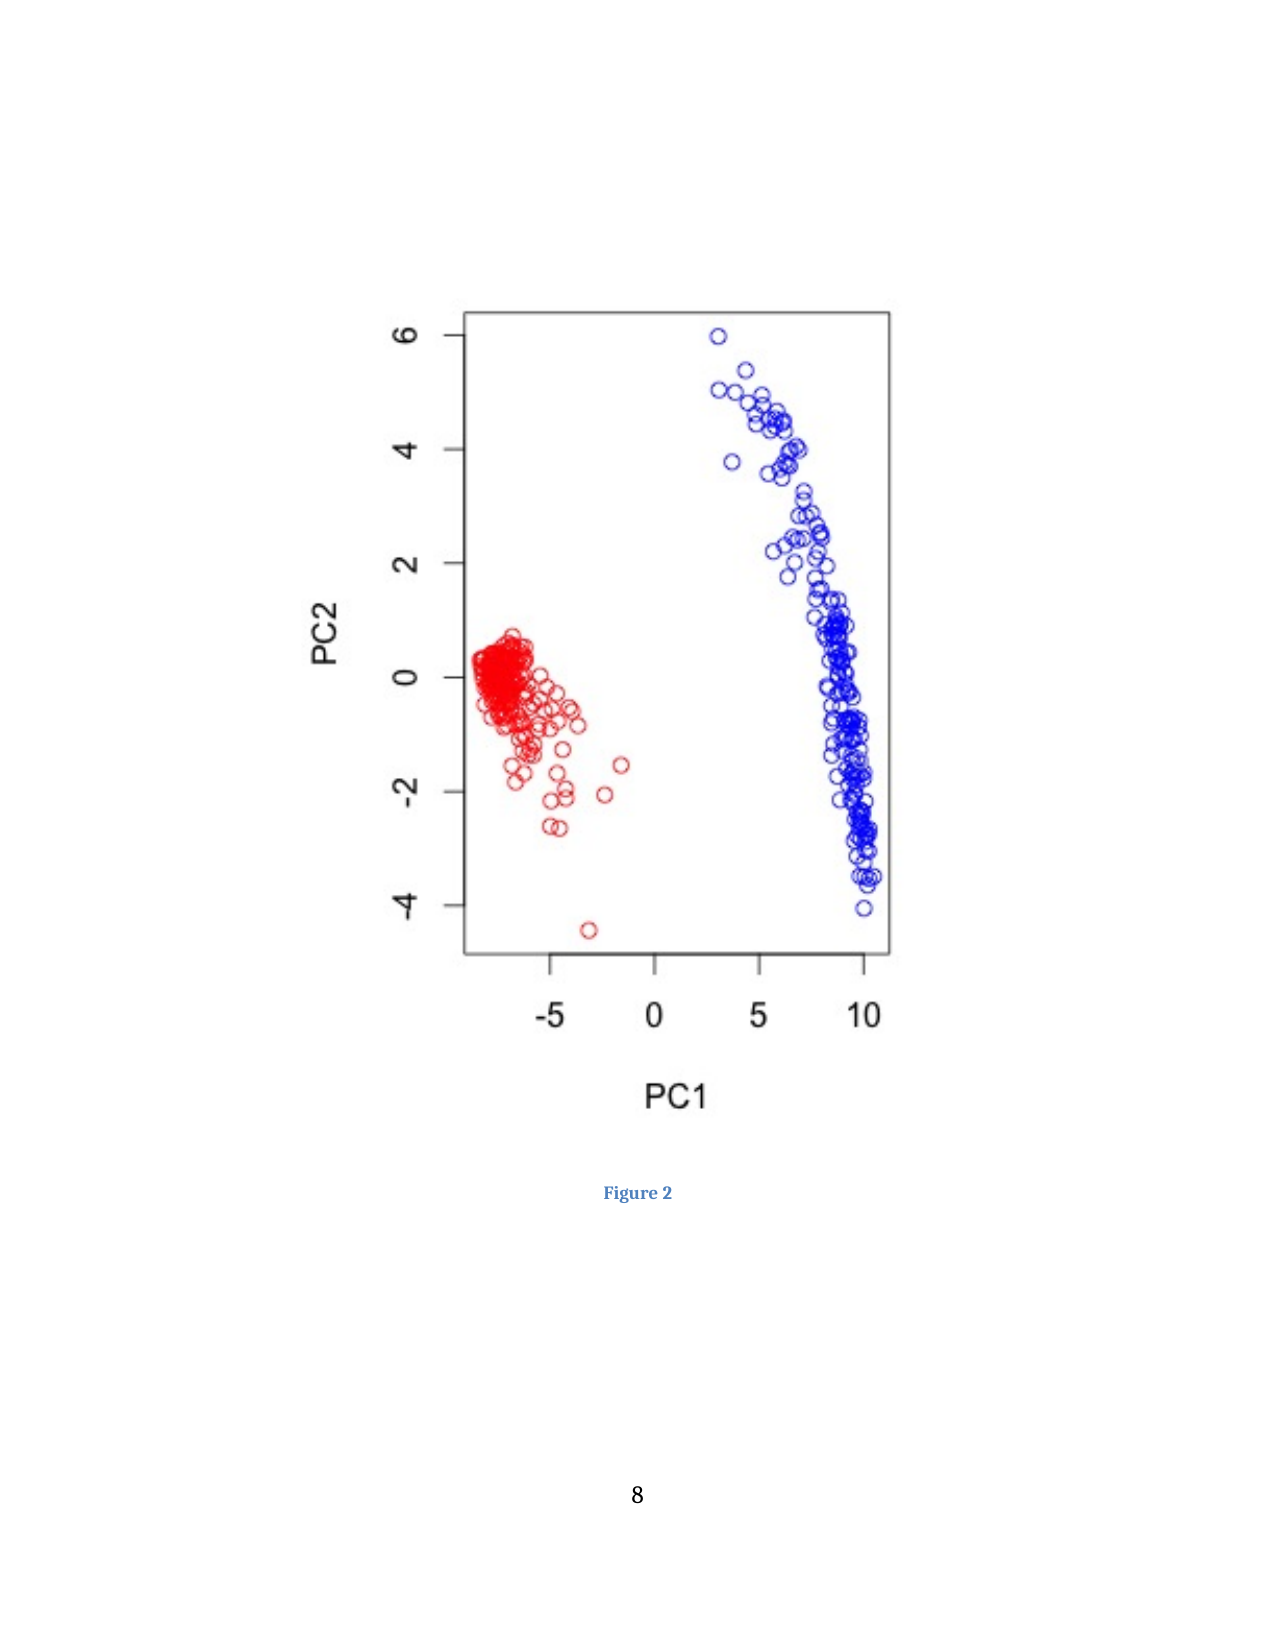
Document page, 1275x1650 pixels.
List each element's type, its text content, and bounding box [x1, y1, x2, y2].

picture [301, 150, 974, 1159]
